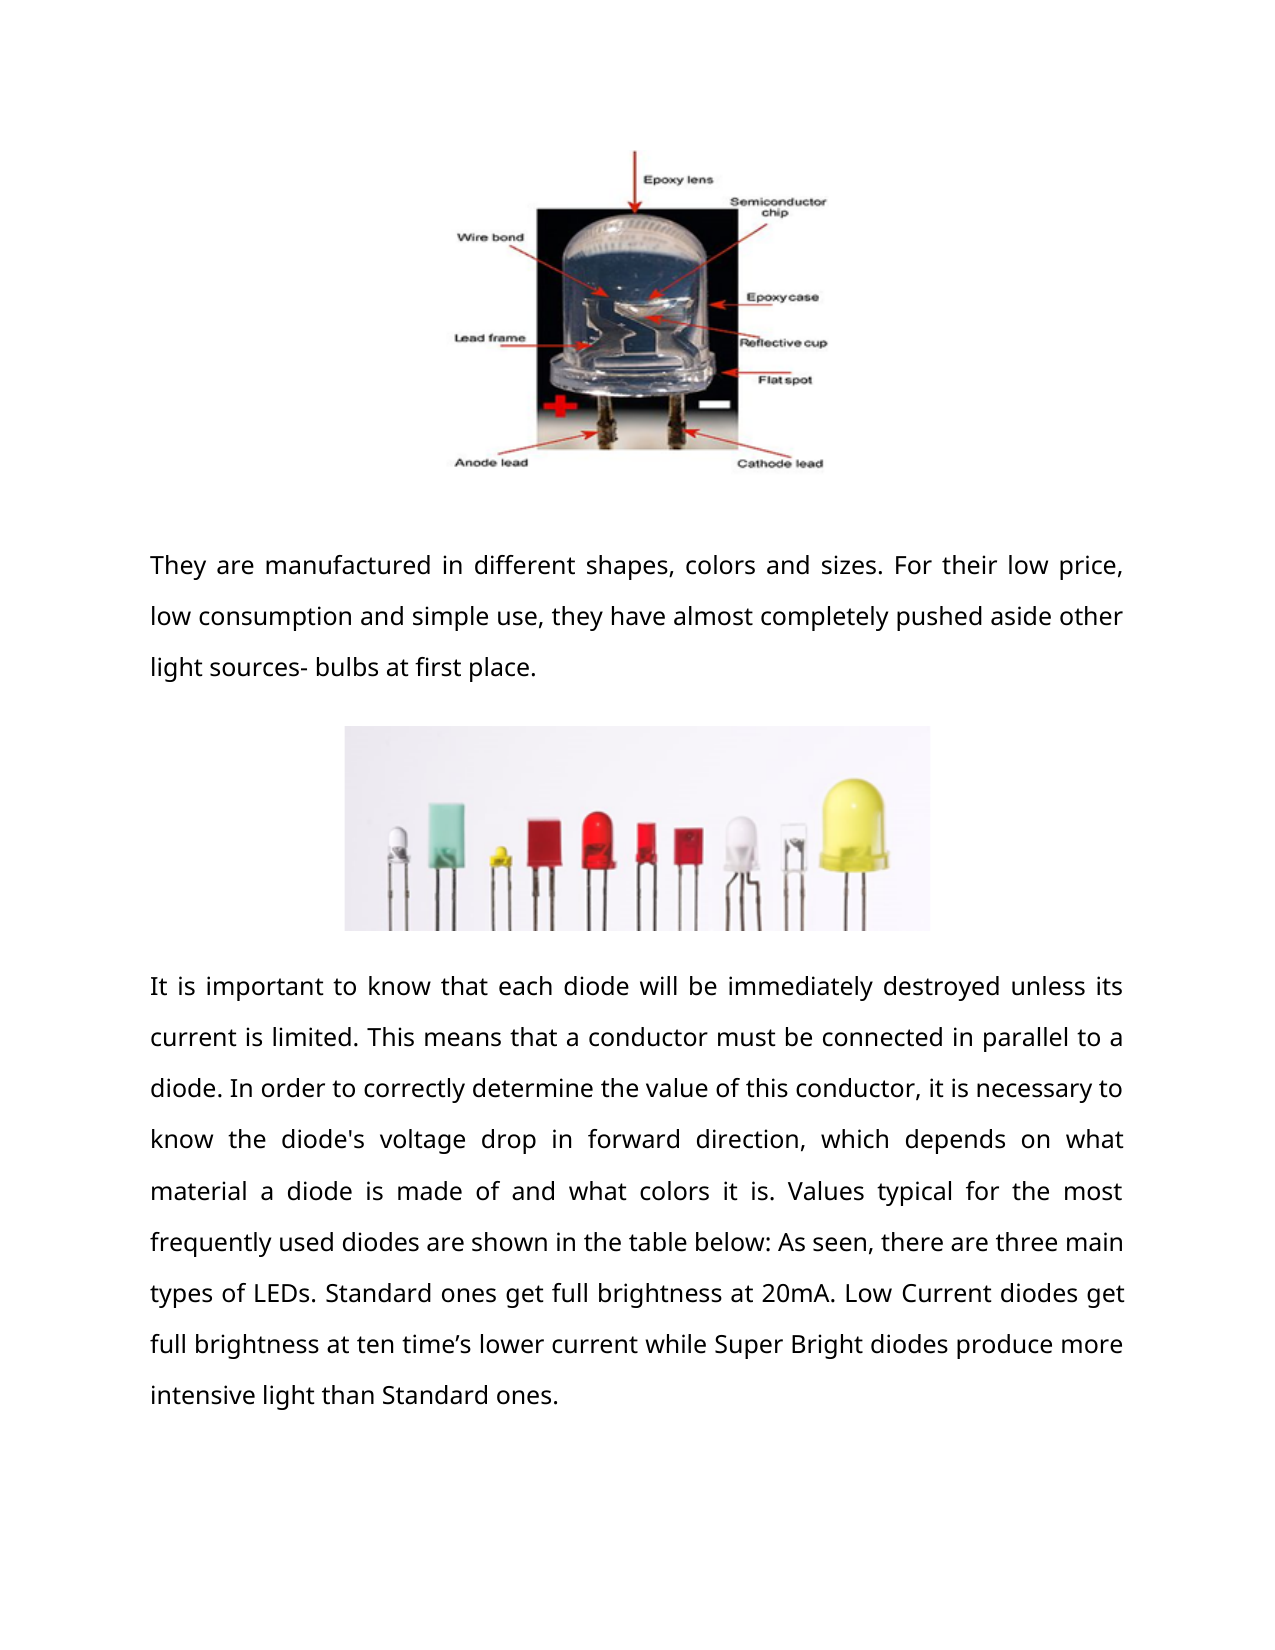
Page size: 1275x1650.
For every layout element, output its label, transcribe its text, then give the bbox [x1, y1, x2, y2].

picture [344, 726, 931, 931]
picture [446, 150, 829, 510]
text It is important to know that each diode will be immediately destroyed unless its current is limited. This means that a conductor must be connected in parallel to a diode. In order to correctly determine the value of this conductor, it is necessary to know the diode's voltage drop in forward direction, which depends on what material a diode is made of and what colors it is. Values typical for the most frequently used diodes are shown in the table below: As seen, there are three main types of LEDs. Standard ones get full brightness at 20mA. Low Current diodes get full brightness at ten time’s lower current while Super Bright diodes produce more intensive light than Standard ones. [150, 969, 1125, 1411]
text They are manufactured in different shapes, colors and sizes. For their low price, low consumption and simple use, they have almost completely pushed aside other light sources- bulbs at first place. [150, 548, 1125, 684]
